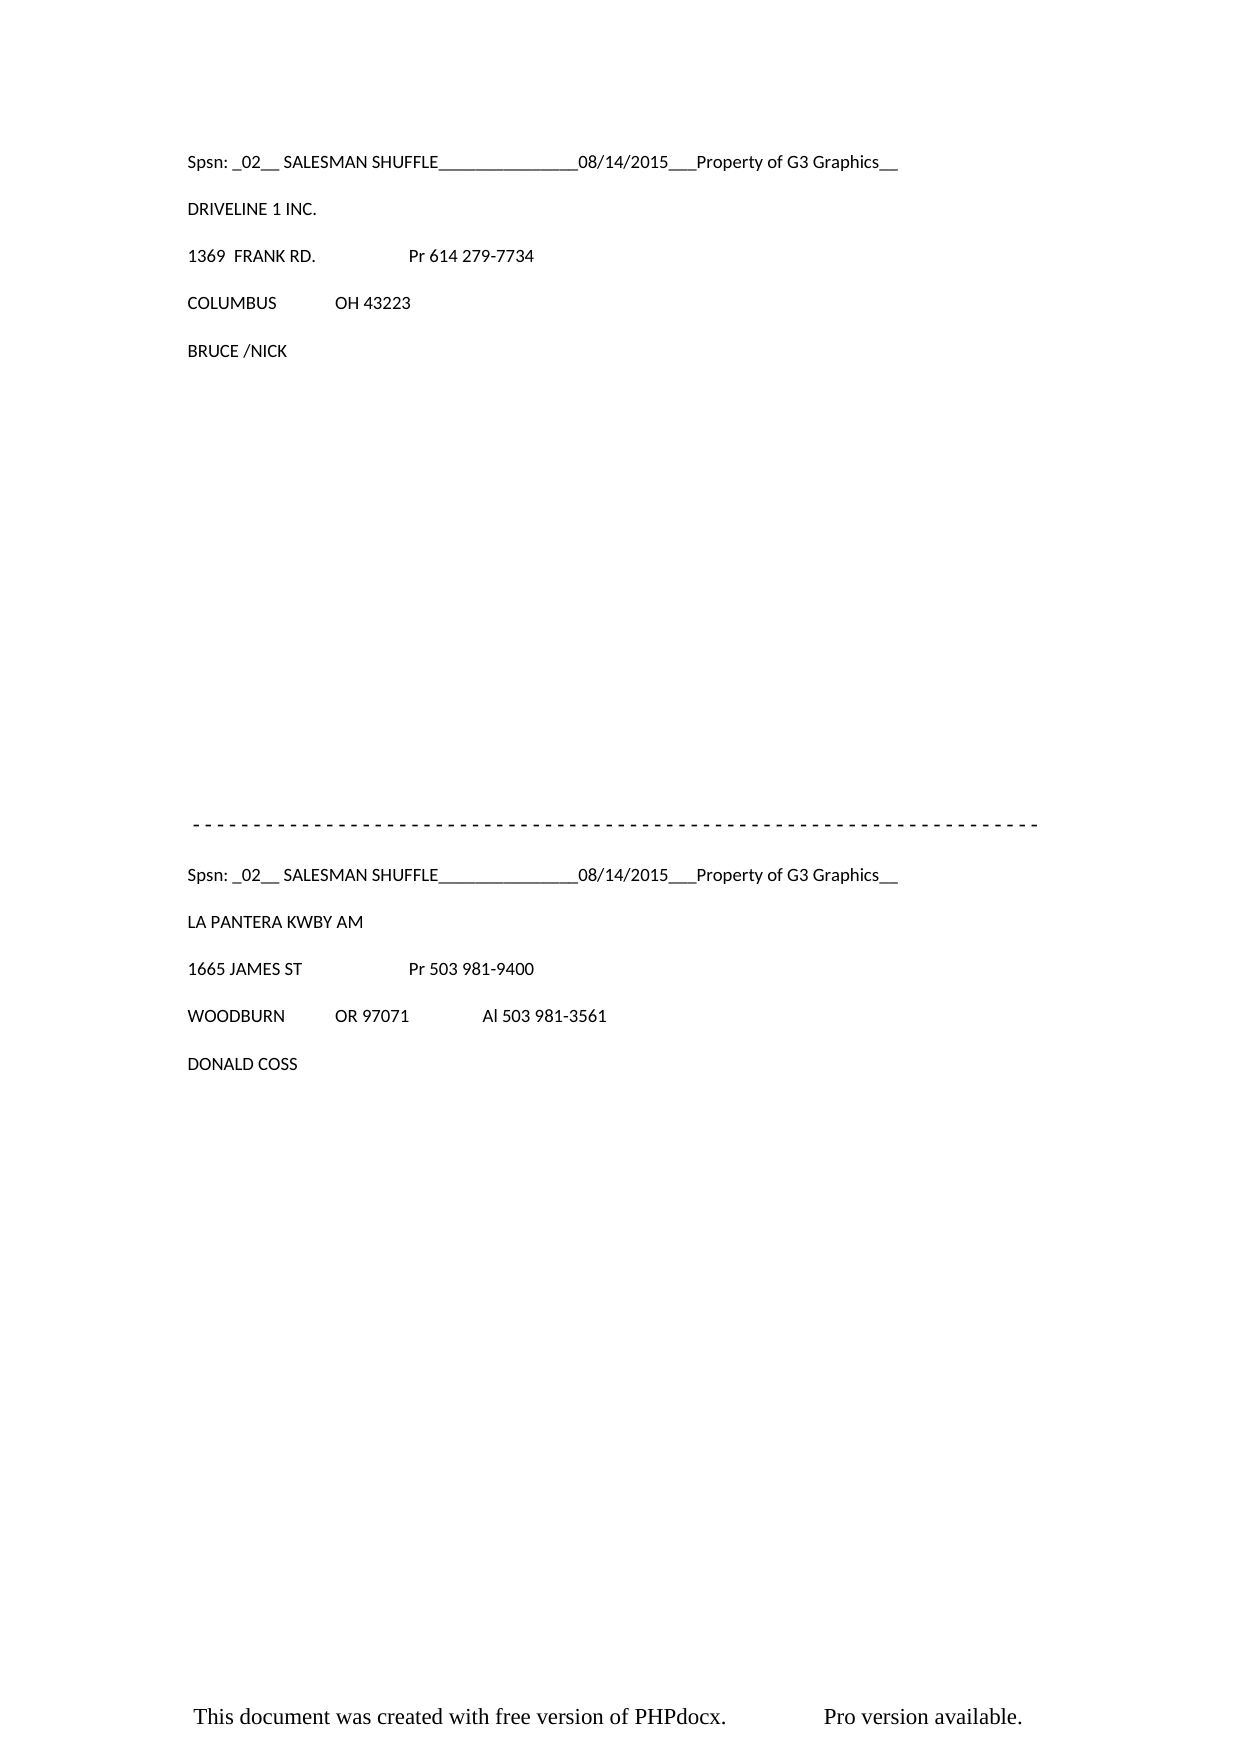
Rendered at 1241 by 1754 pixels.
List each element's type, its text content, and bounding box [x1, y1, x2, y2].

text COLUMBUS OH 43223 [187, 292, 1053, 314]
text WOODBURN OR 97071 Al 503 981-3561 [187, 1005, 1053, 1028]
text - - - - - - - - - - - - - - - - - - - - - - - - - - - - - - - - - - - - - - - - - - - - - - - - - - - - - - - - - - - - - - - - - - - - - - [187, 810, 1053, 838]
text DRIVELINE 1 INC. [187, 197, 1053, 220]
text DONALD COSS [187, 1052, 1053, 1075]
text Spsn: _02__ SALESMAN SHUFFLE_______________08/14/2015___Property of G3 Graphics__ [187, 863, 1053, 886]
text Spsn: _02__ SALESMAN SHUFFLE_______________08/14/2015___Property of G3 Graphics__ [187, 150, 1053, 173]
text 1369 FRANK RD. Pr 614 279-7734 [187, 244, 1053, 267]
text BRUCE /NICK [187, 339, 1053, 362]
text LA PANTERA KWBY AM [187, 910, 1053, 933]
text 1665 JAMES ST Pr 503 981-9400 [187, 957, 1053, 980]
